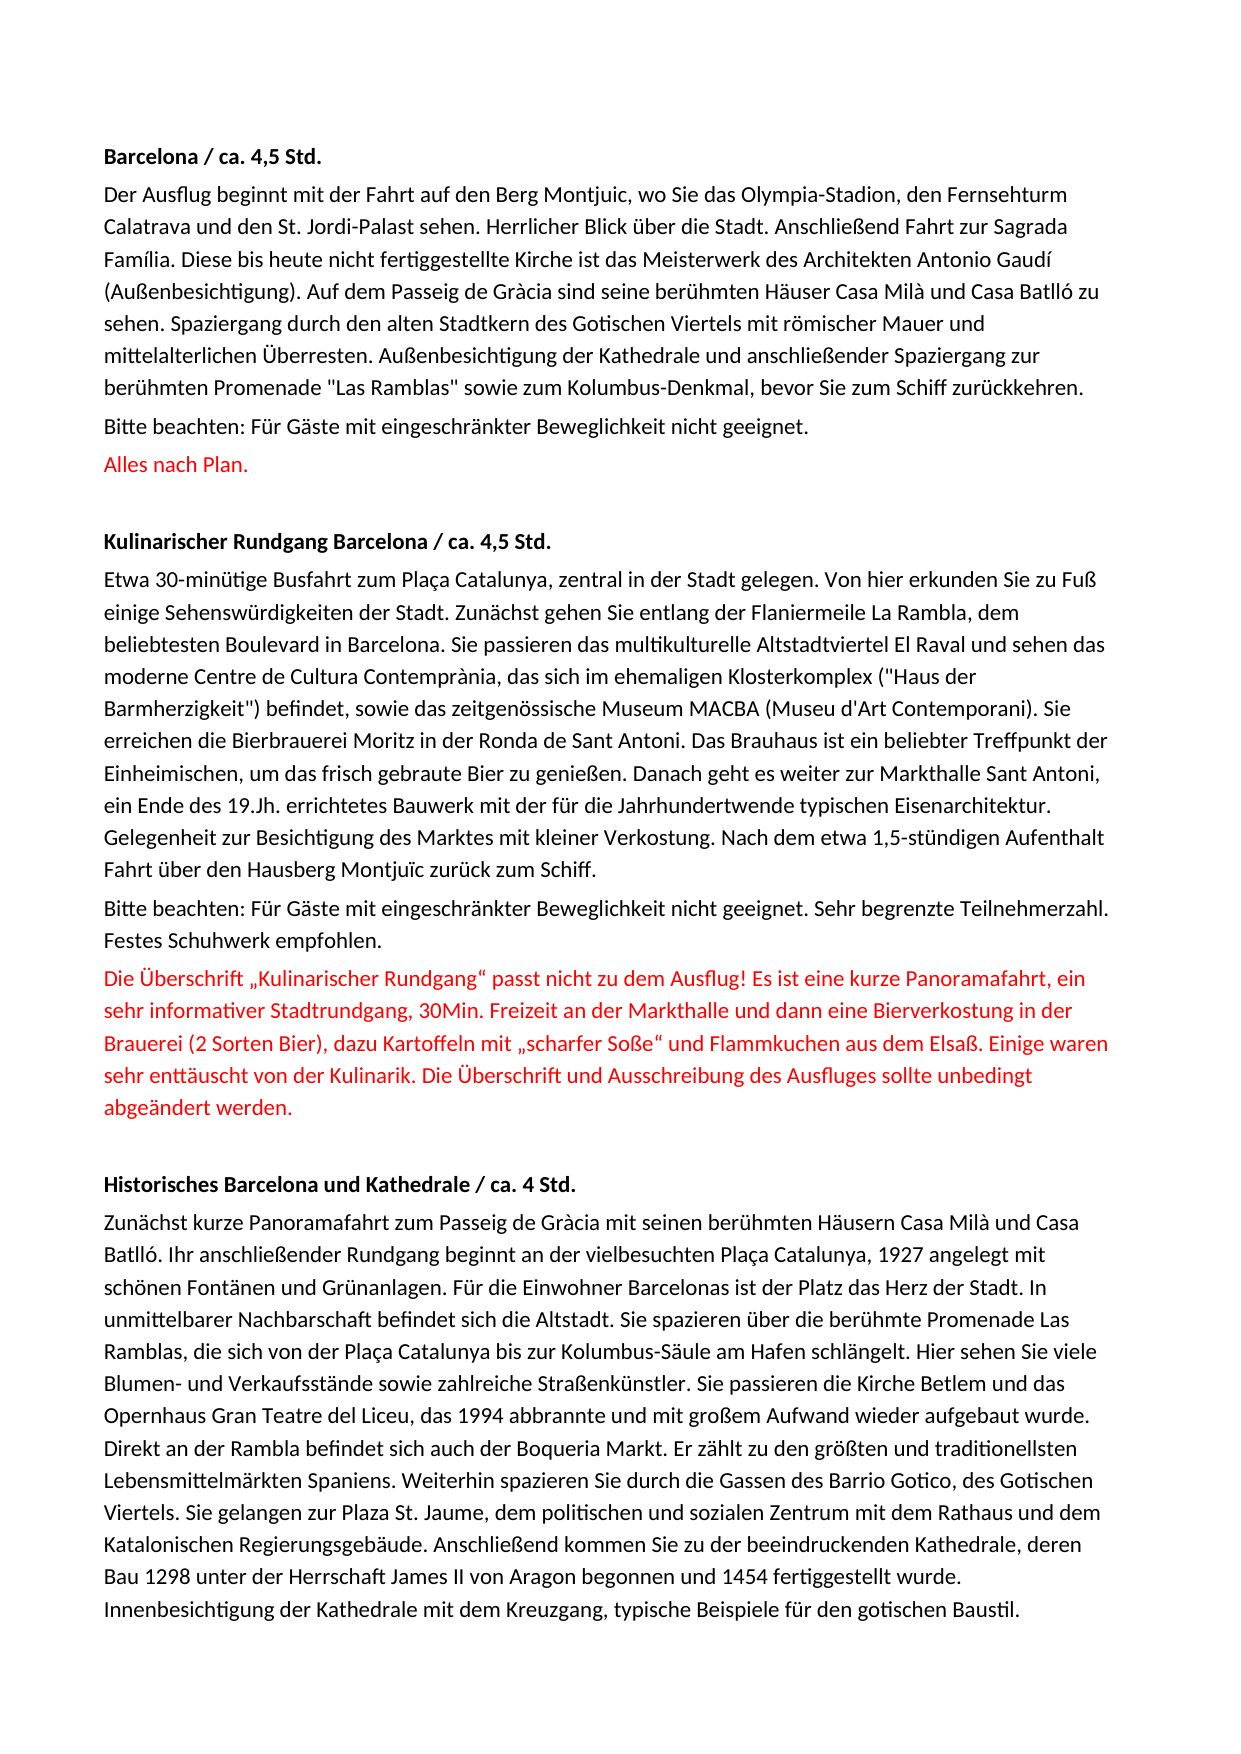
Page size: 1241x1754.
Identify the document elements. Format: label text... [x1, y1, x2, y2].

text Bitte beachten: Für Gäste mit eingeschränkter Beweglichkeit nicht geeignet. [103, 412, 1122, 440]
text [103, 1208, 1122, 1623]
text Alles nach Plan. [103, 450, 1122, 478]
text Historisches Barcelona und Kathedrale / ca. 4 Std. [103, 1170, 1122, 1198]
text Kulinarischer Rundgang Barcelona / ca. 4,5 Std. [103, 527, 1122, 555]
text Die Überschrift „Kulinarischer Rundgang“ passt nicht zu dem Ausflug! Es ist eine kurze Panoramafahrt, ein sehr informativer Stadtrundgang, 30Min. Freizeit an der Markthalle und dann eine Bierverkostung in der Brauerei (2 Sorten Bier), dazu Kartoffeln mit „scharfer Soße“ und Flammkuchen aus dem Elsaß. Einige waren sehr enttäuscht von der Kulinarik. Die Überschrift und Ausschreibung des Ausfluges sollte unbedingt abgeändert werden. [103, 964, 1122, 1121]
text Barcelona / ca. 4,5 Std. [103, 142, 1122, 170]
text Bitte beachten: Für Gäste mit eingeschränkter Beweglichkeit nicht geeignet. Sehr begrenzte Teilnehmerzahl. Festes Schuhwerk empfohlen. [103, 894, 1122, 954]
text Der Ausflug beginnt mit der Fahrt auf den Berg Montjuic, wo Sie das Olympia-Stadion, den Fernsehturm Calatrava und den St. Jordi-Palast sehen. Herrlicher Blick über die Stadt. Anschließend Fahrt zur Sagrada Família. Diese bis heute nicht fertiggestellte Kirche ist das Meisterwerk des Architekten Antonio Gaudí (Außenbesichtigung). Auf dem Passeig de Gràcia sind seine berühmten Häuser Casa Milà und Casa Batlló zu sehen. Spaziergang durch den alten Stadtkern des Gotischen Viertels mit römischer Mauer und mittelalterlichen Überresten. Außenbesichtigung der Kathedrale und anschließender Spaziergang zur berühmten Promenade "Las Ramblas" sowie zum Kolumbus-Denkmal, bevor Sie zum Schiff zurückkehren. [103, 180, 1122, 401]
text Etwa 30-minütige Busfahrt zum Plaça Catalunya, zentral in der Stadt gelegen. Von hier erkunden Sie zu Fuß einige Sehenswürdigkeiten der Stadt. Zunächst gehen Sie entlang der Flaniermeile La Rambla, dem beliebtesten Boulevard in Barcelona. Sie passieren das multikulturelle Altstadtviertel El Raval und sehen das moderne Centre de Cultura Contemprània, das sich im ehemaligen Klosterkomplex ("Haus der Barmherzigkeit") befindet, sowie das zeitgenössische Museum MACBA (Museu d'Art Contemporani). Sie erreichen die Bierbrauerei Moritz in der Ronda de Sant Antoni. Das Brauhaus ist ein beliebter Treffpunkt der Einheimischen, um das frisch gebraute Bier zu genießen. Danach geht es weiter zur Markthalle Sant Antoni, ein Ende des 19.Jh. errichtetes Bauwerk mit der für die Jahrhundertwende typischen Eisenarchitektur. Gelegenheit zur Besichtigung des Marktes mit kleiner Verkostung. Nach dem etwa 1,5-stündigen Aufenthalt Fahrt über den Hausberg Montjuïc zurück zum Schiff. [103, 566, 1122, 883]
